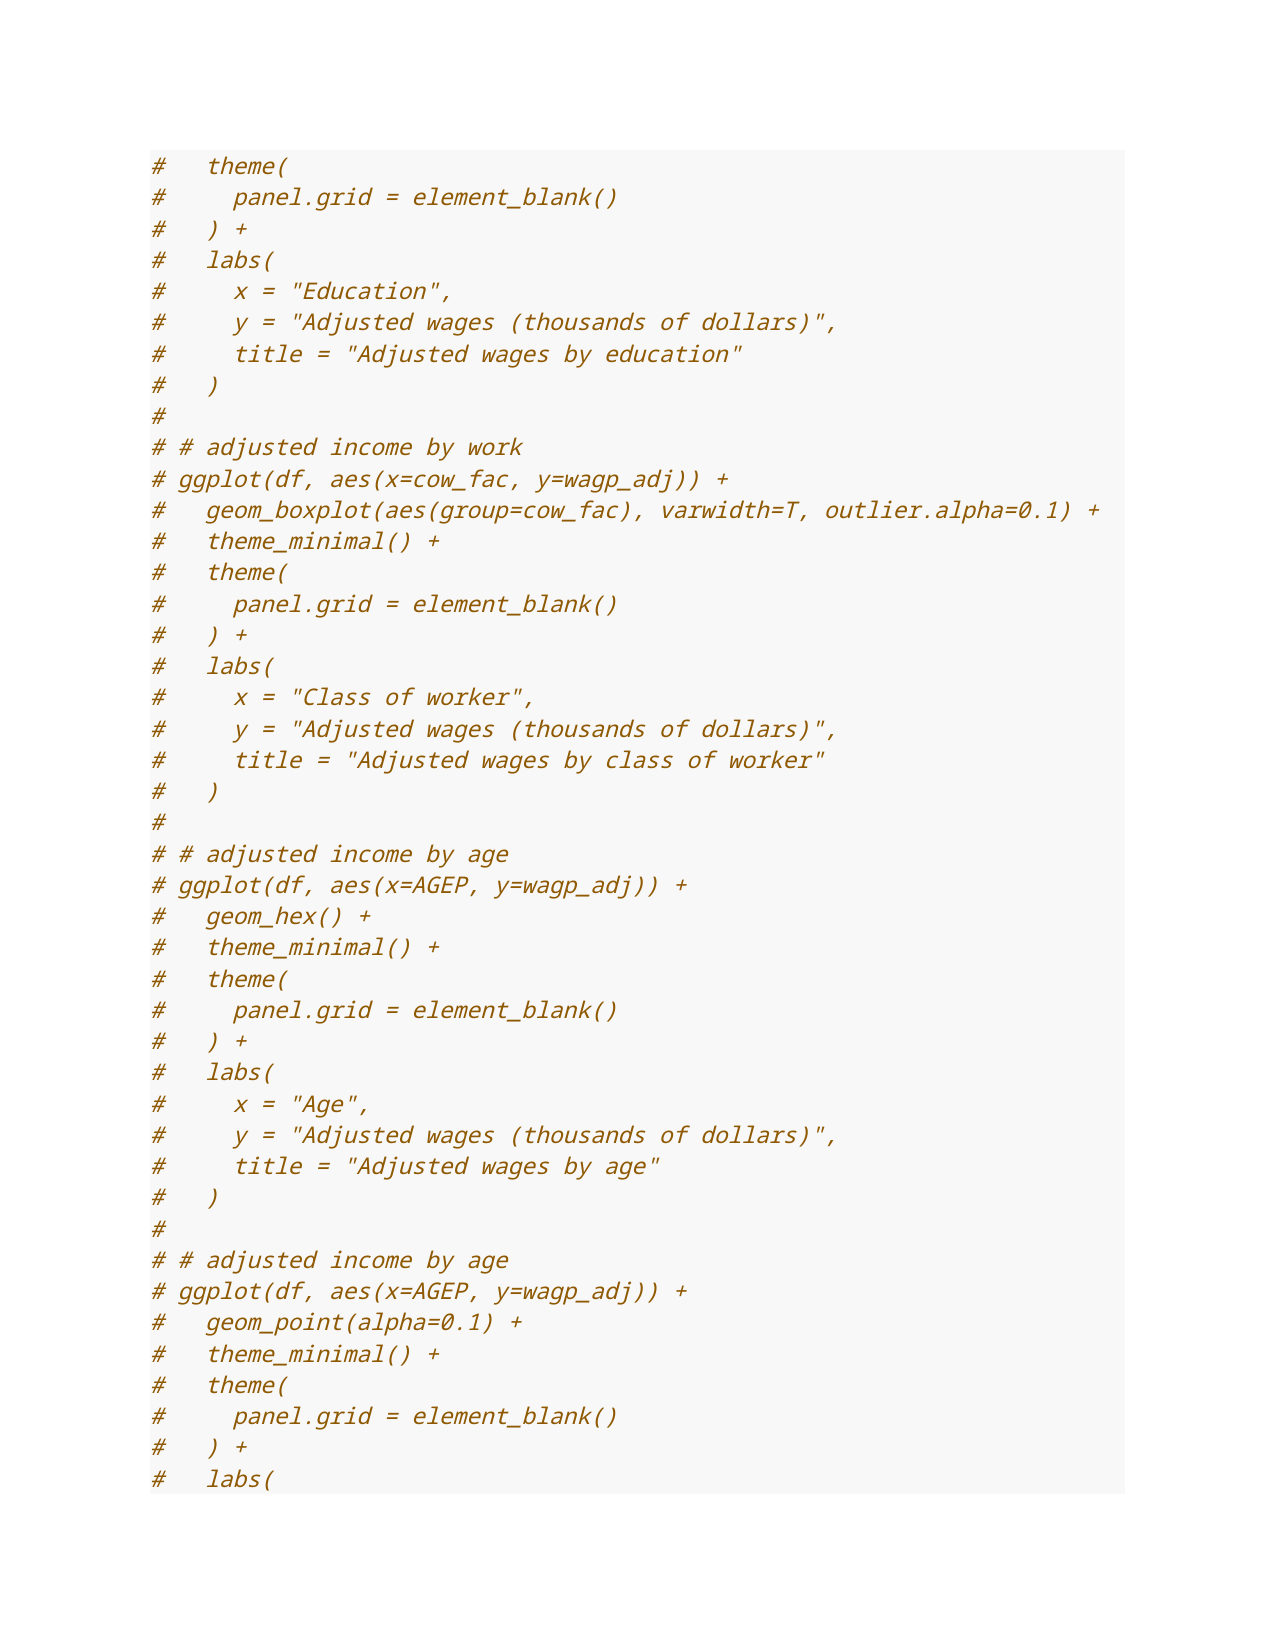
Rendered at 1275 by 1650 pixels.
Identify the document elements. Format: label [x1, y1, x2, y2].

text [150, 150, 1125, 1494]
